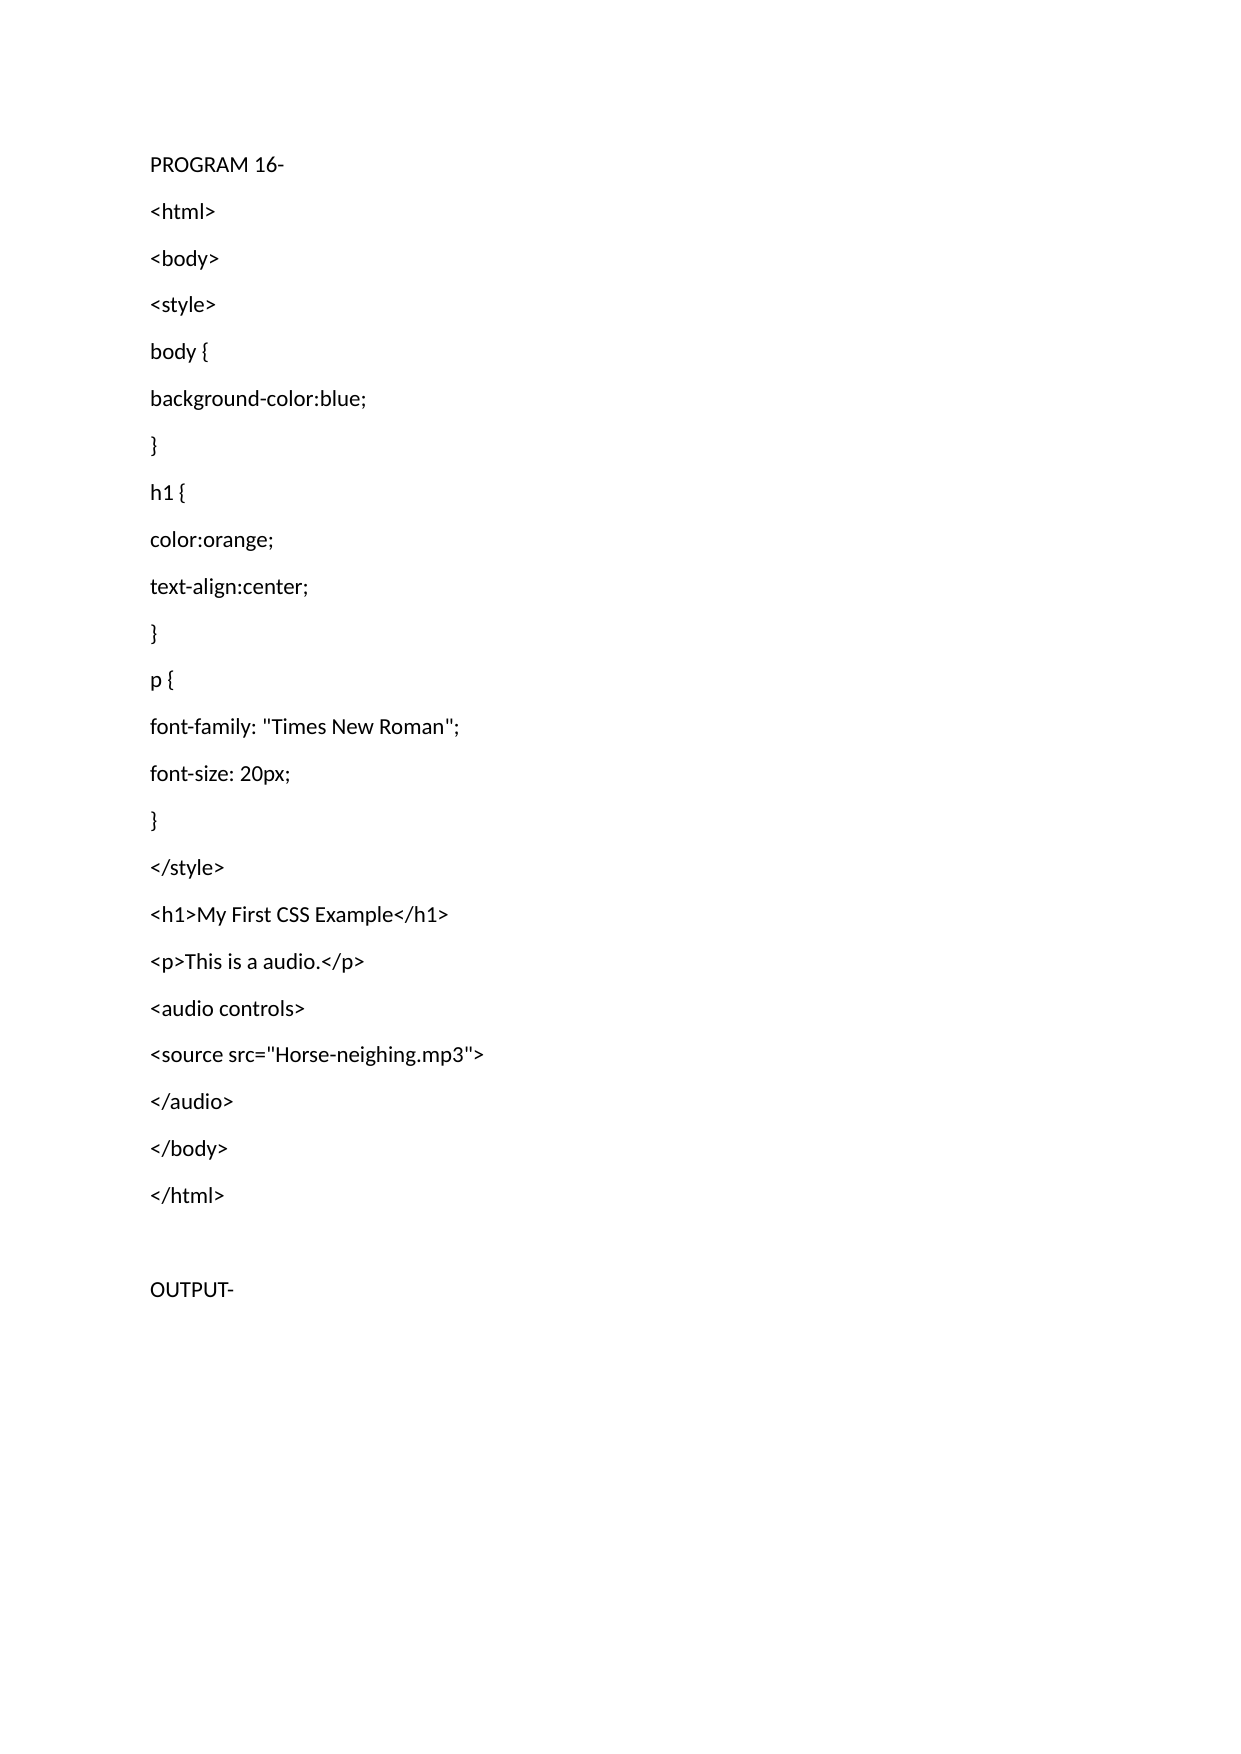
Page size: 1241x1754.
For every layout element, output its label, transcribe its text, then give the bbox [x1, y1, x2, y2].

text } [150, 619, 1090, 647]
text background-color:blue; [150, 384, 1090, 412]
text text-align:center; [150, 572, 1090, 600]
text </audio> [150, 1087, 1090, 1116]
text <body> [150, 244, 1090, 272]
text color:orange; [150, 525, 1090, 553]
text } [150, 806, 1090, 834]
text OUTPUT- [150, 1275, 1090, 1303]
text <source src="Horse-neighing.mp3"> [150, 1041, 1090, 1069]
text font-size: 20px; [150, 759, 1090, 787]
text <style> [150, 291, 1090, 319]
text <h1>My First CSS Example</h1> [150, 900, 1090, 928]
text <p>This is a audio.</p> [150, 947, 1090, 975]
text font-family: "Times New Roman"; [150, 712, 1090, 741]
text p { [150, 666, 1090, 694]
text } [150, 431, 1090, 459]
text body { [150, 337, 1090, 366]
text </style> [150, 853, 1090, 881]
text <audio controls> [150, 994, 1090, 1022]
text PROGRAM 16- [150, 150, 1090, 178]
text </html> [150, 1181, 1090, 1209]
text <html> [150, 197, 1090, 225]
text h1 { [150, 478, 1090, 506]
text </body> [150, 1134, 1090, 1162]
